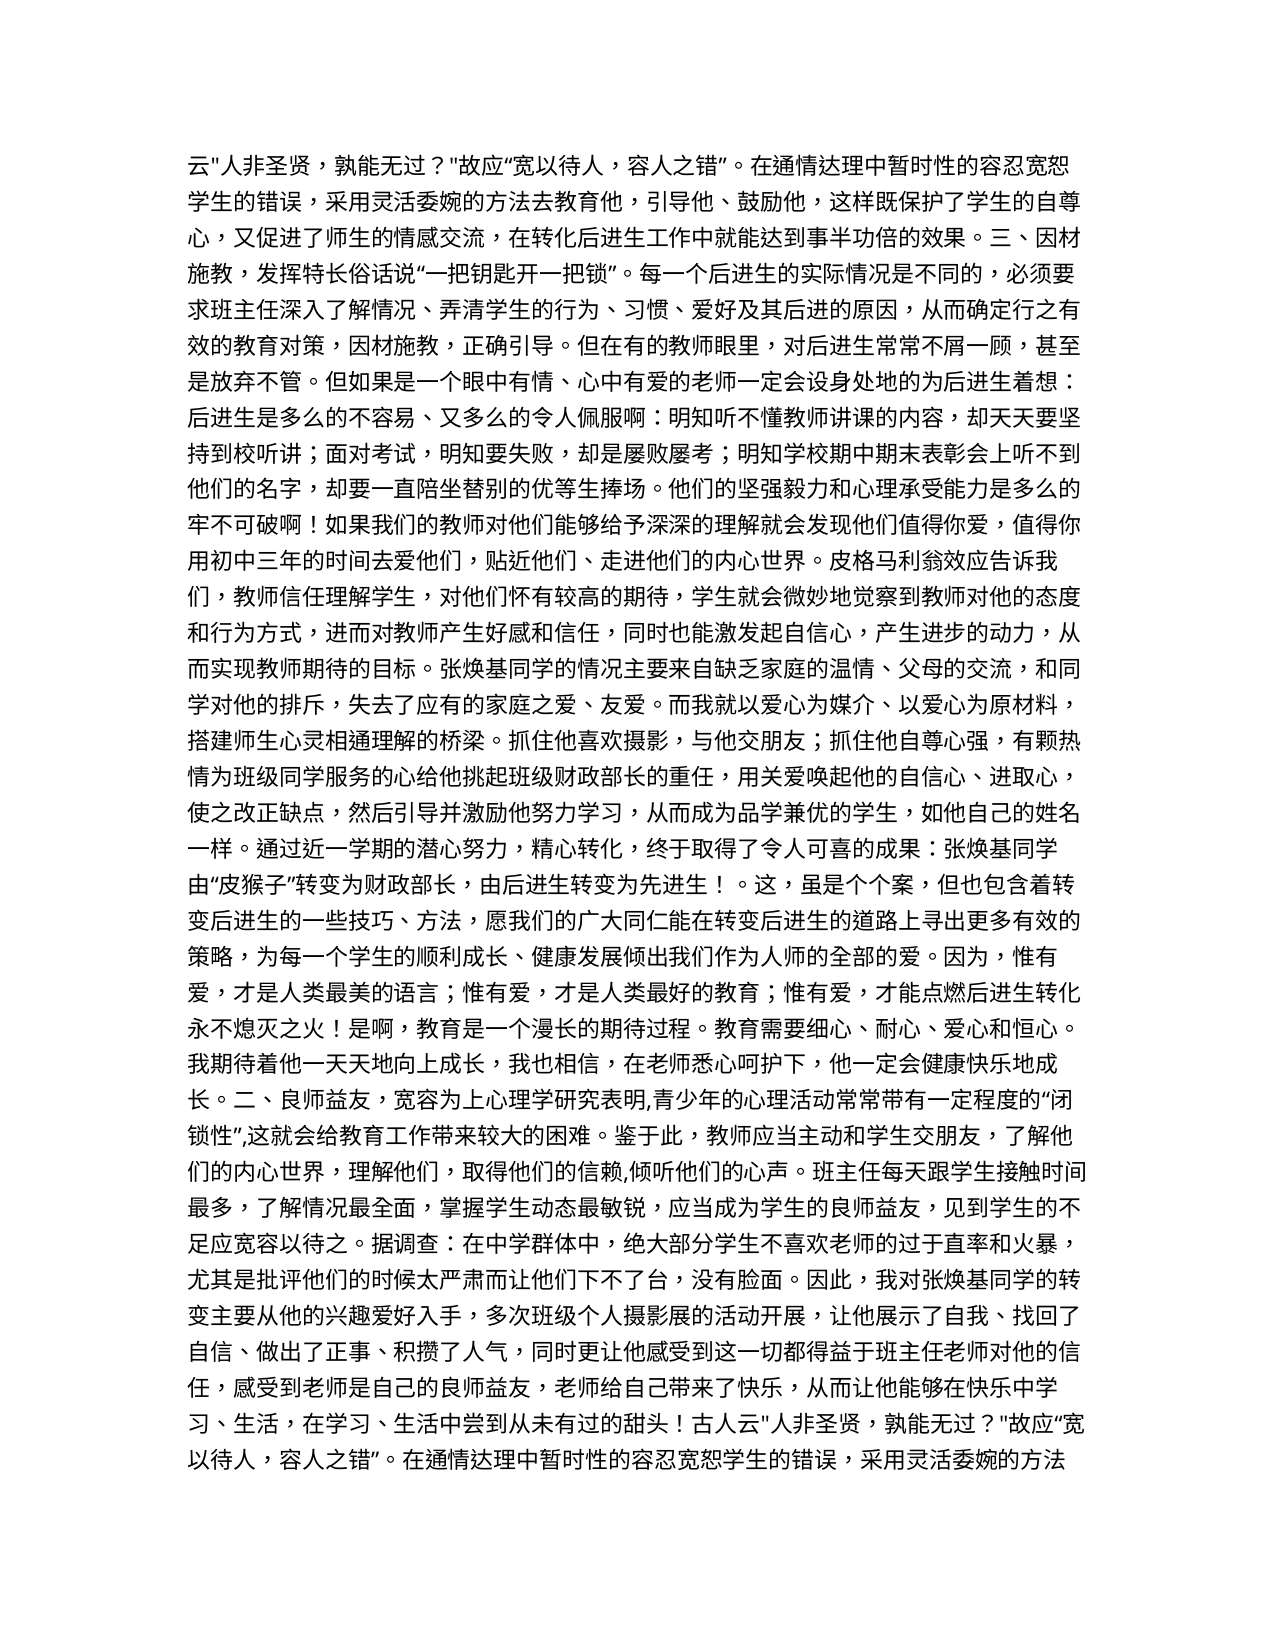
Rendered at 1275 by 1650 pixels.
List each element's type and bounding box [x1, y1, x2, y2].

text [187, 150, 1087, 1475]
